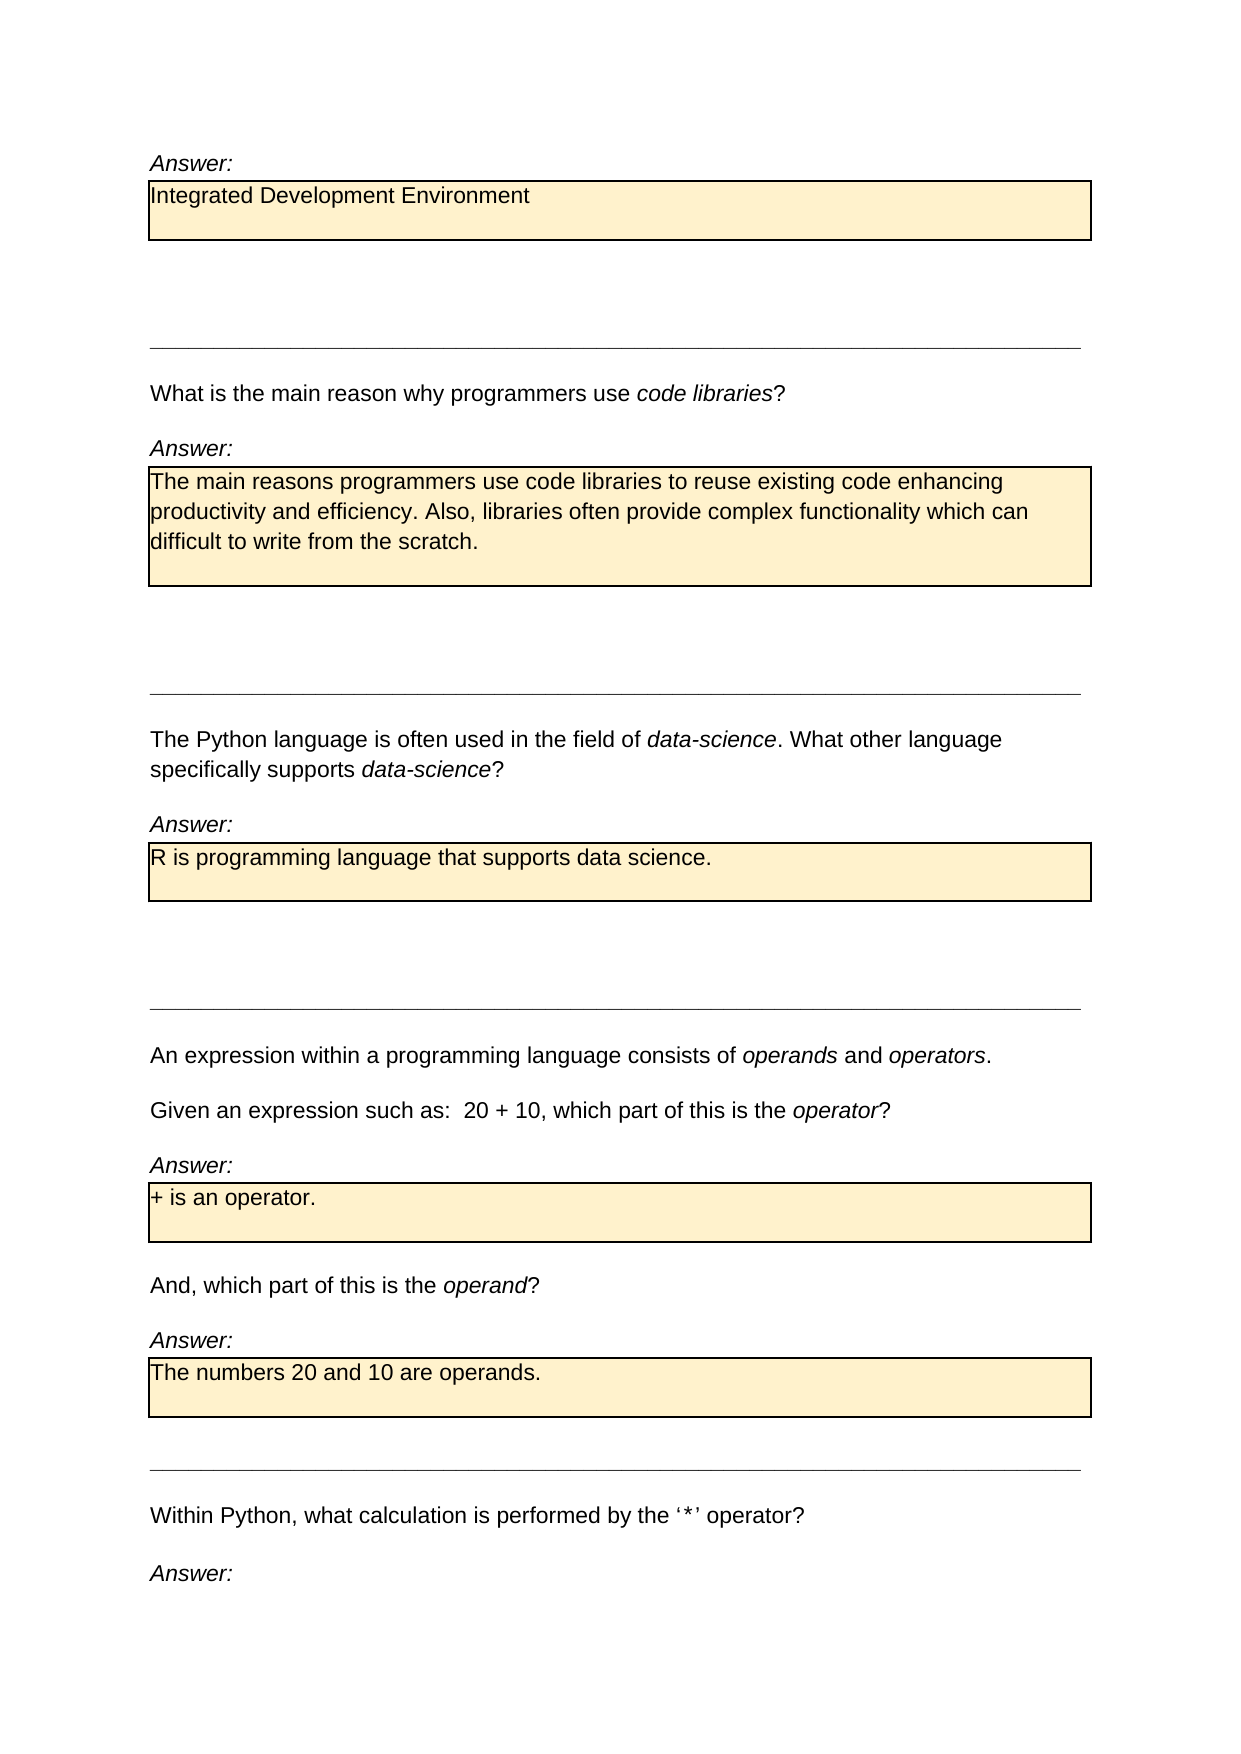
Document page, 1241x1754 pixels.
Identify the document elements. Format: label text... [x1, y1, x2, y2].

text Answer: [150, 435, 1090, 462]
text The main reasons programmers use code libraries to reuse existing code enhancing productivity and efficiency. Also, libraries often provide complex functionality which can difficult to write from the scratch. [150, 468, 1090, 554]
text _________________________________________________________________________ [150, 671, 1090, 697]
text Answer: [150, 811, 1090, 838]
text Answer: [150, 150, 1090, 176]
text Answer: [150, 1152, 1090, 1178]
text What is the main reason why programmers use code libraries? [150, 380, 1090, 407]
text Answer: [150, 1327, 1090, 1353]
text Within Python, what calculation is performed by the ‘*’ operator? [150, 1502, 1090, 1530]
text + is an operator. [150, 1184, 1090, 1211]
text The Python language is often used in the field of data-science. What other language specifically supports data-science? [150, 726, 1090, 783]
text _________________________________________________________________________ [150, 1447, 1090, 1473]
text Given an expression such as: 20 + 10, which part of this is the operator? [150, 1097, 1090, 1123]
text An expression within a programming language consists of operands and operators. [150, 1042, 1090, 1068]
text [150, 325, 1090, 351]
text Answer: [150, 1559, 1090, 1586]
text The numbers 20 and 10 are operands. [150, 1359, 1090, 1386]
text _________________________________________________________________________ [150, 986, 1090, 1013]
text And, which part of this is the operand? [150, 1272, 1090, 1298]
text R is programming language that supports data science. [150, 844, 1090, 870]
text Integrated Development Environment [150, 182, 1090, 209]
